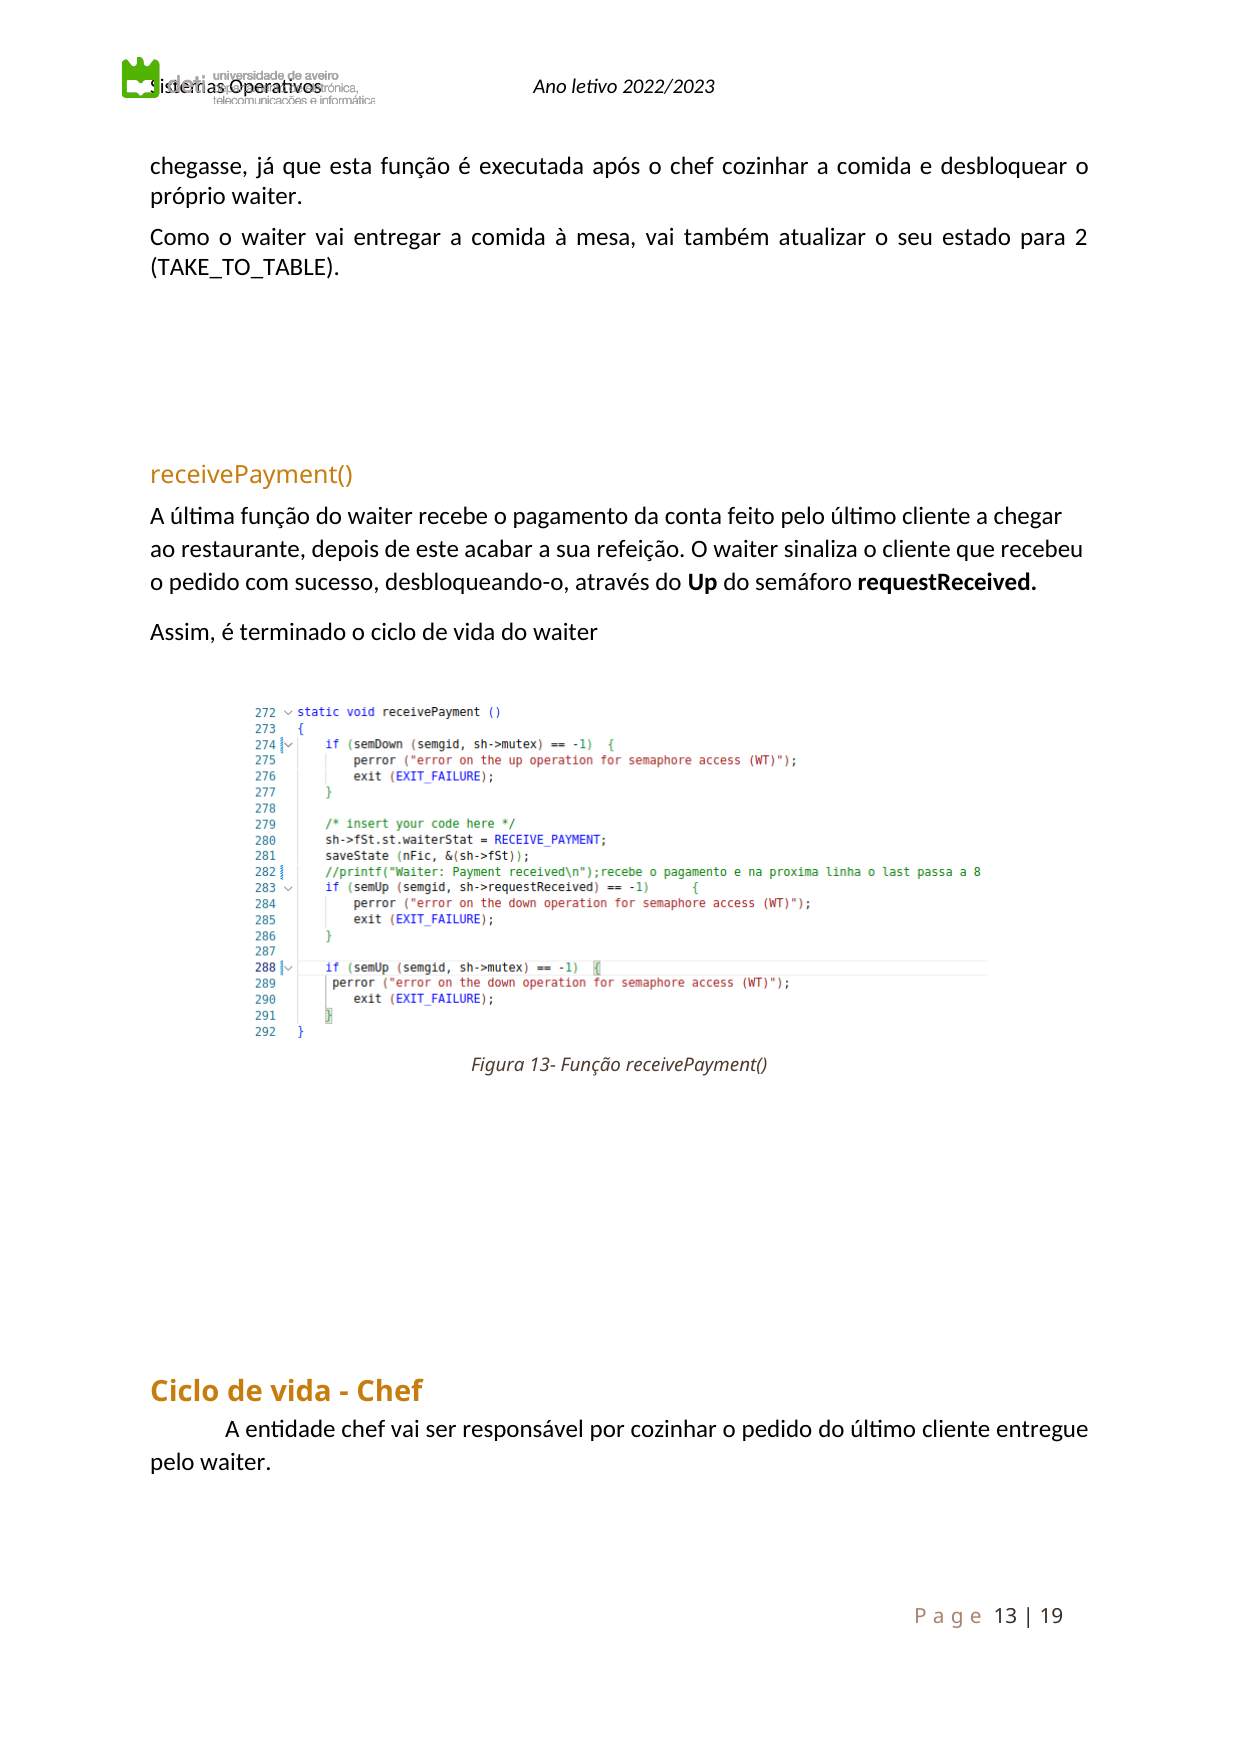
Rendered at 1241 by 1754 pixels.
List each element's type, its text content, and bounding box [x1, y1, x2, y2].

text Como o waiter vai entregar a comida à mesa, vai também atualizar o seu estado para 2 (TAKE_TO_TABLE). [150, 221, 1090, 282]
subtitle Ciclo de vida - Chef [150, 1370, 1090, 1409]
text A última função do waiter recebe o pagamento da conta feito pelo último cliente a chegar ao restaurante, depois de este acabar a sua refeição. O waiter sinaliza o cliente que recebeu o pedido com sucesso, desbloqueando-o, através do Up do semáforo requestReceived. [150, 500, 1090, 597]
text A entidade chef vai ser responsável por cozinhar o pedido do último cliente entregue pelo waiter. [150, 1413, 1090, 1476]
subtitle receivePayment() [150, 456, 1090, 490]
picture [121, 57, 375, 104]
picture [253, 705, 988, 1042]
text Assim, é terminado o ciclo de vida do waiter [150, 616, 1090, 646]
